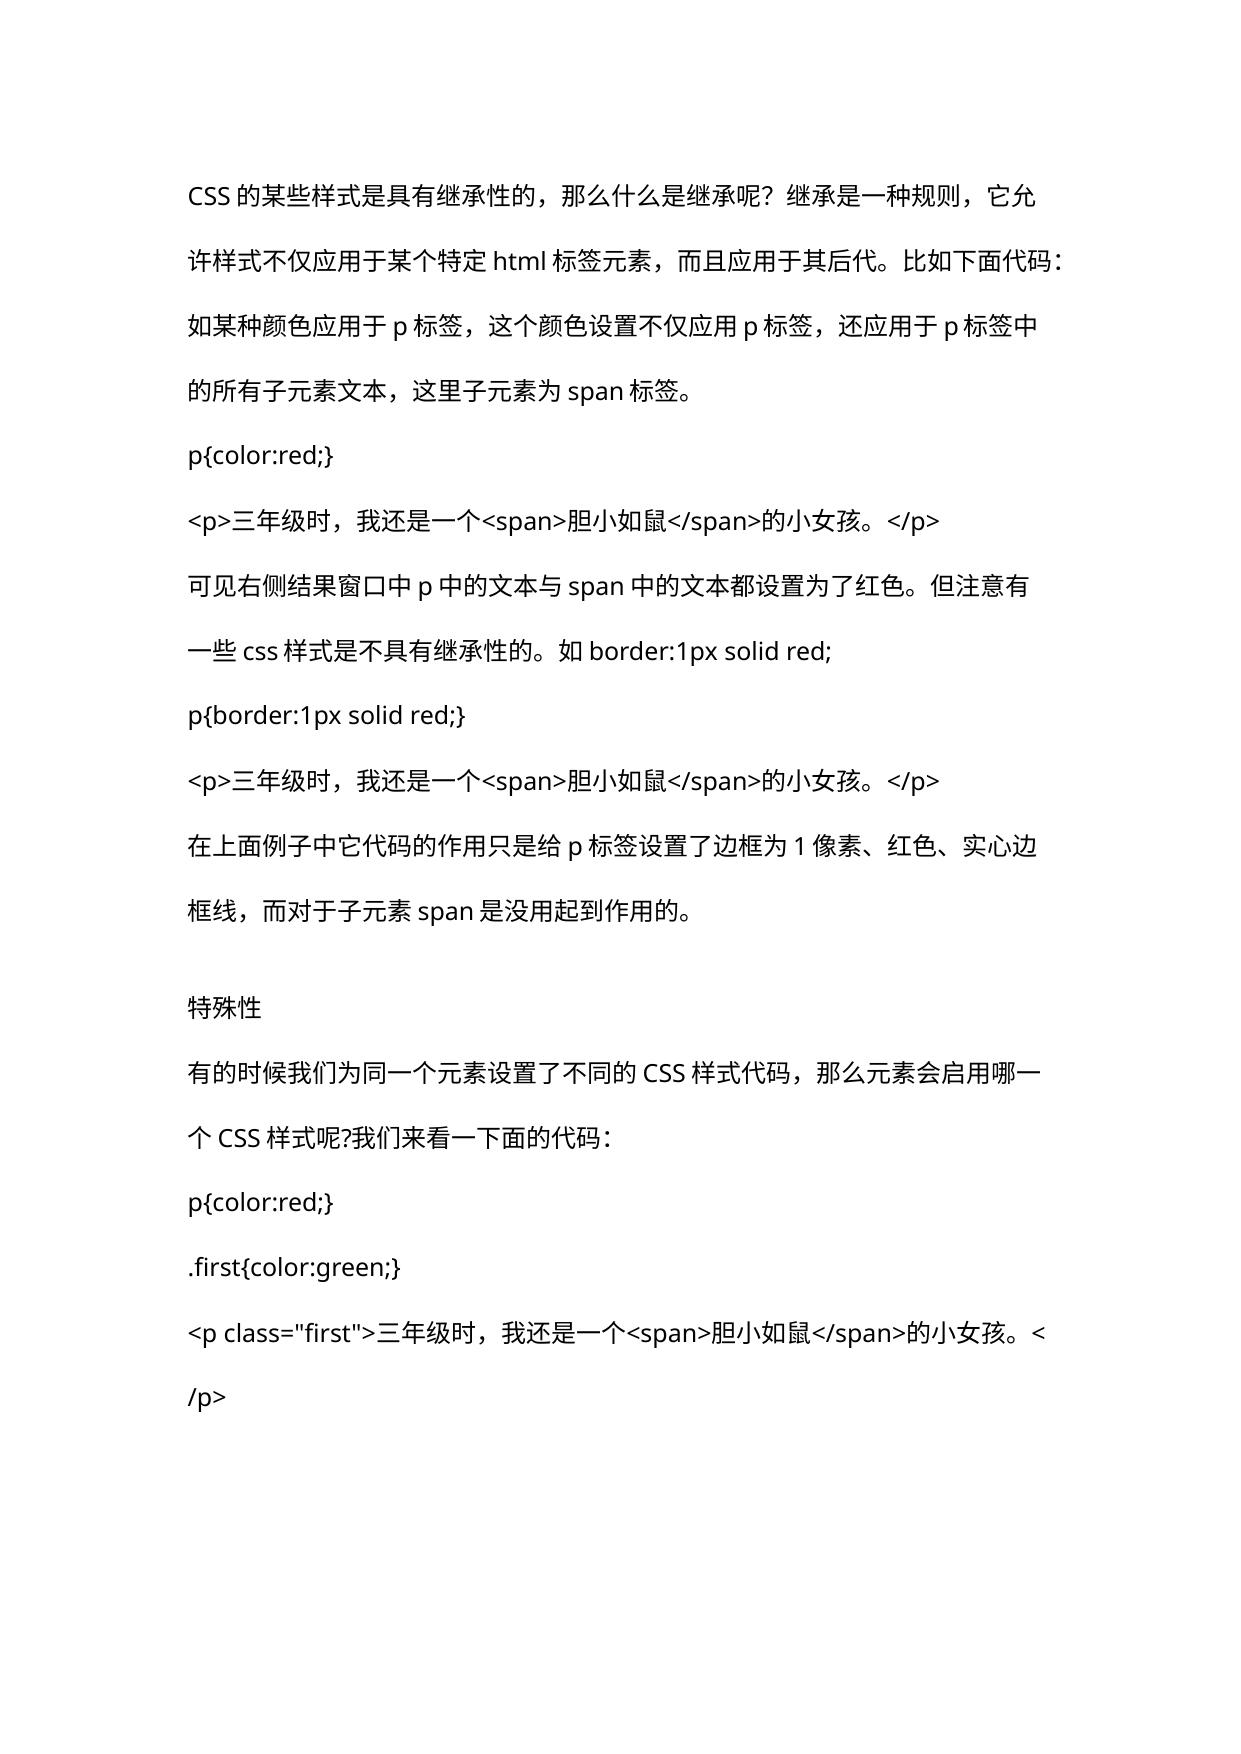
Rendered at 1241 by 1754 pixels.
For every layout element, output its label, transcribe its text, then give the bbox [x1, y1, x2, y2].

text 可见右侧结果窗口中p中的文本与span中的文本都设置为了红色。但注意有一些css样式是不具有继承性的。如border:1px solid red; [187, 552, 1053, 682]
text p{color:red;} [187, 1169, 1053, 1234]
text p{border:1px solid red;} [187, 682, 1053, 747]
text <p>三年级时，我还是一个<span>胆小如鼠</span>的小女孩。</p> [187, 747, 1053, 812]
text <p>三年级时，我还是一个<span>胆小如鼠</span>的小女孩。</p> [187, 487, 1053, 552]
text p{color:red;} [187, 422, 1053, 487]
text 在上面例子中它代码的作用只是给p标签设置了边框为1像素、红色、实心边框线，而对于子元素span是没用起到作用的。 [187, 812, 1053, 942]
text 特殊性 [187, 974, 1053, 1039]
text <p class="first">三年级时，我还是一个<span>胆小如鼠</span>的小女孩。</p> [187, 1299, 1053, 1429]
text CSS的某些样式是具有继承性的，那么什么是继承呢？继承是一种规则，它允许样式不仅应用于某个特定html标签元素，而且应用于其后代。比如下面代码：如某种颜色应用于p标签，这个颜色设置不仅应用p标签，还应用于p标签中的所有子元素文本，这里子元素为span标签。 [187, 162, 1053, 422]
text 有的时候我们为同一个元素设置了不同的CSS样式代码，那么元素会启用哪一个CSS样式呢?我们来看一下面的代码： [187, 1039, 1053, 1169]
text .first{color:green;} [187, 1234, 1053, 1299]
